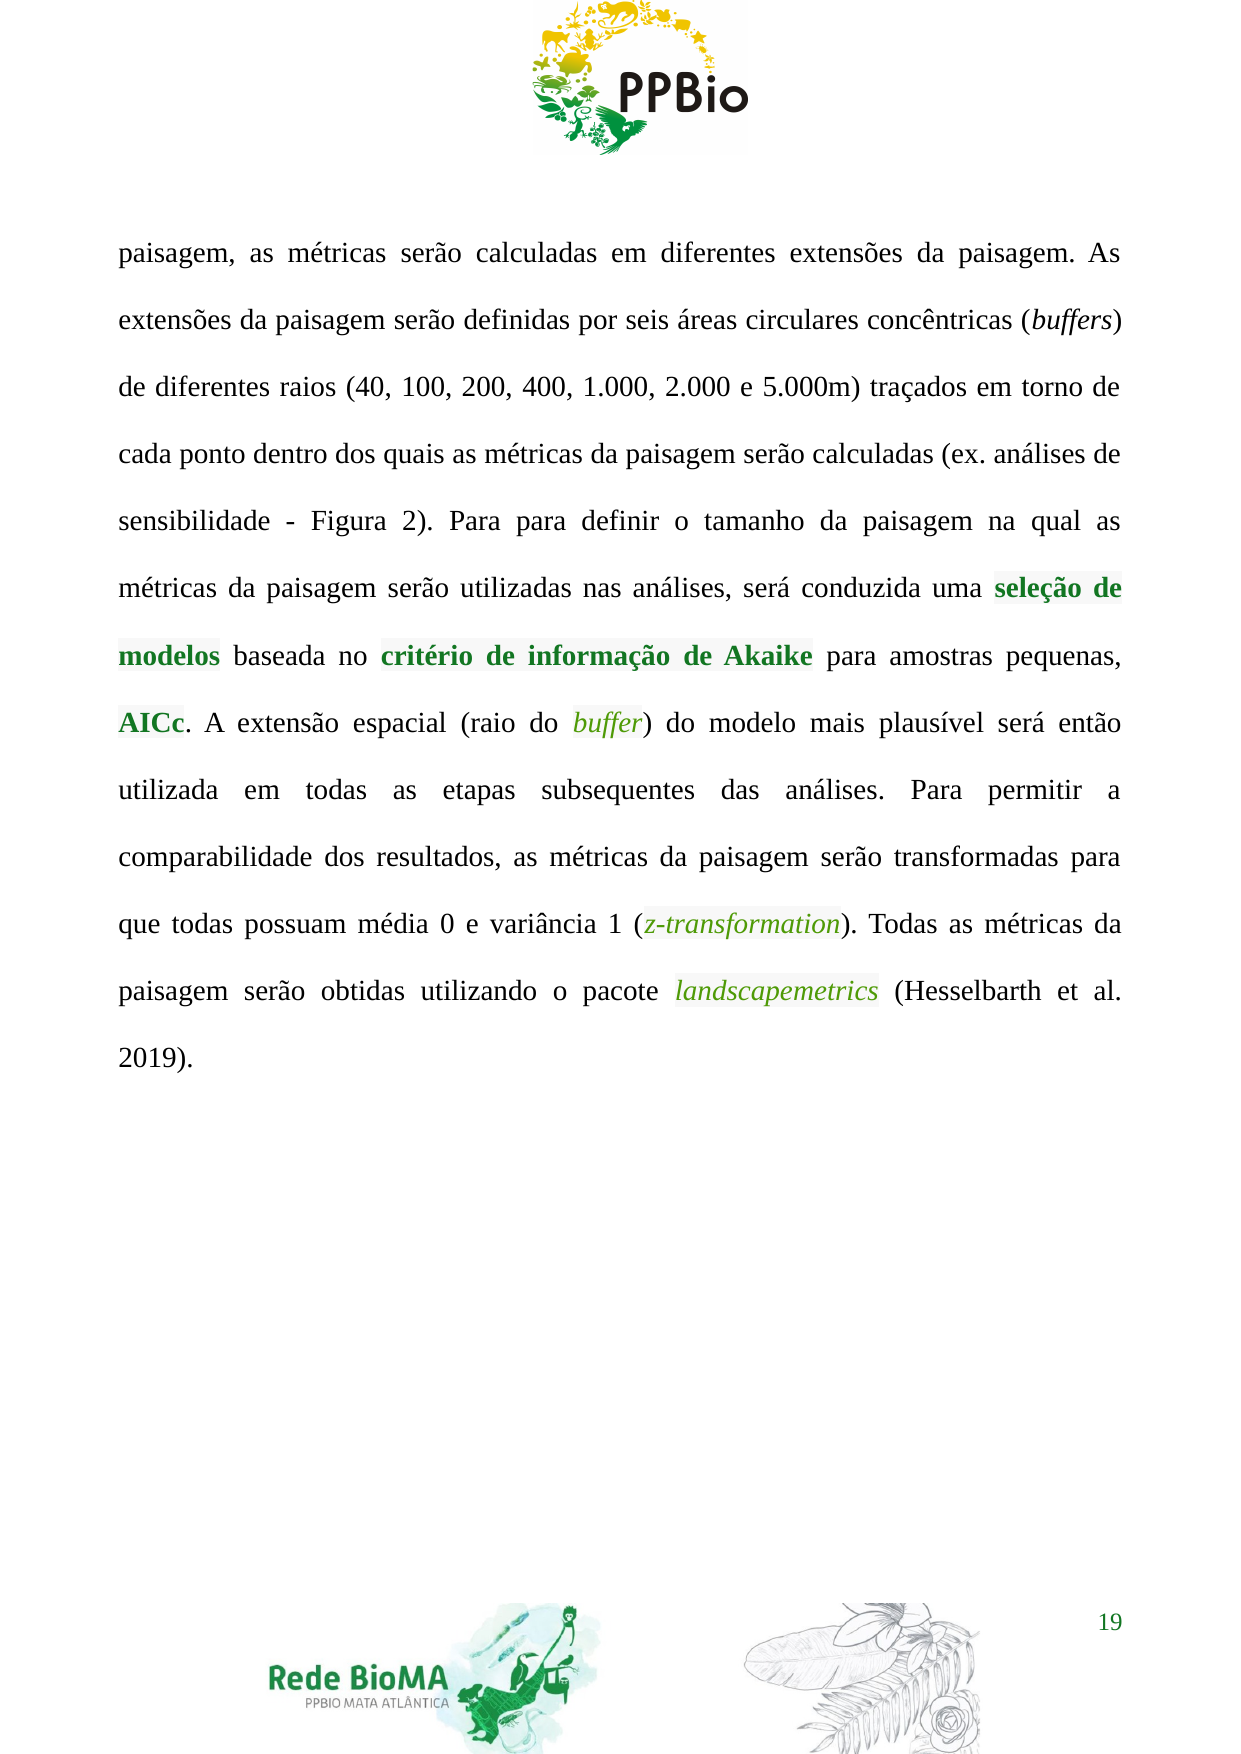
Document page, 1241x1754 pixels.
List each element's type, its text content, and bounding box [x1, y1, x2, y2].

text paisagem, as métricas serão calculadas em diferentes extensões da paisagem. As extensões da paisagem serão definidas por seis áreas circulares concêntricas (buffers) de diferentes raios (40, 100, 200, 400, 1.000, 2.000 e 5.000m) traçados em torno de cada ponto dentro dos quais as métricas da paisagem serão calculadas (ex. análises de sensibilidade - Figura 2). Para para definir o tamanho da paisagem na qual as métricas da paisagem serão utilizadas nas análises, será conduzida uma seleção de modelos baseada no critério de informação de Akaike para amostras pequenas, AICc. A extensão espacial (raio do buffer) do modelo mais plausível será então utilizada em todas as etapas subsequentes das análises. Para permitir a comparabilidade dos resultados, as métricas da paisagem serão transformadas para que todas possuam média 0 e variância 1 (z-transformation). Todas as métricas da paisagem serão obtidas utilizando o pacote landscapemetrics (Hesselbarth et al. 2019). [118, 235, 1122, 1074]
picture [532, 0, 748, 155]
picture [257, 1603, 984, 1754]
